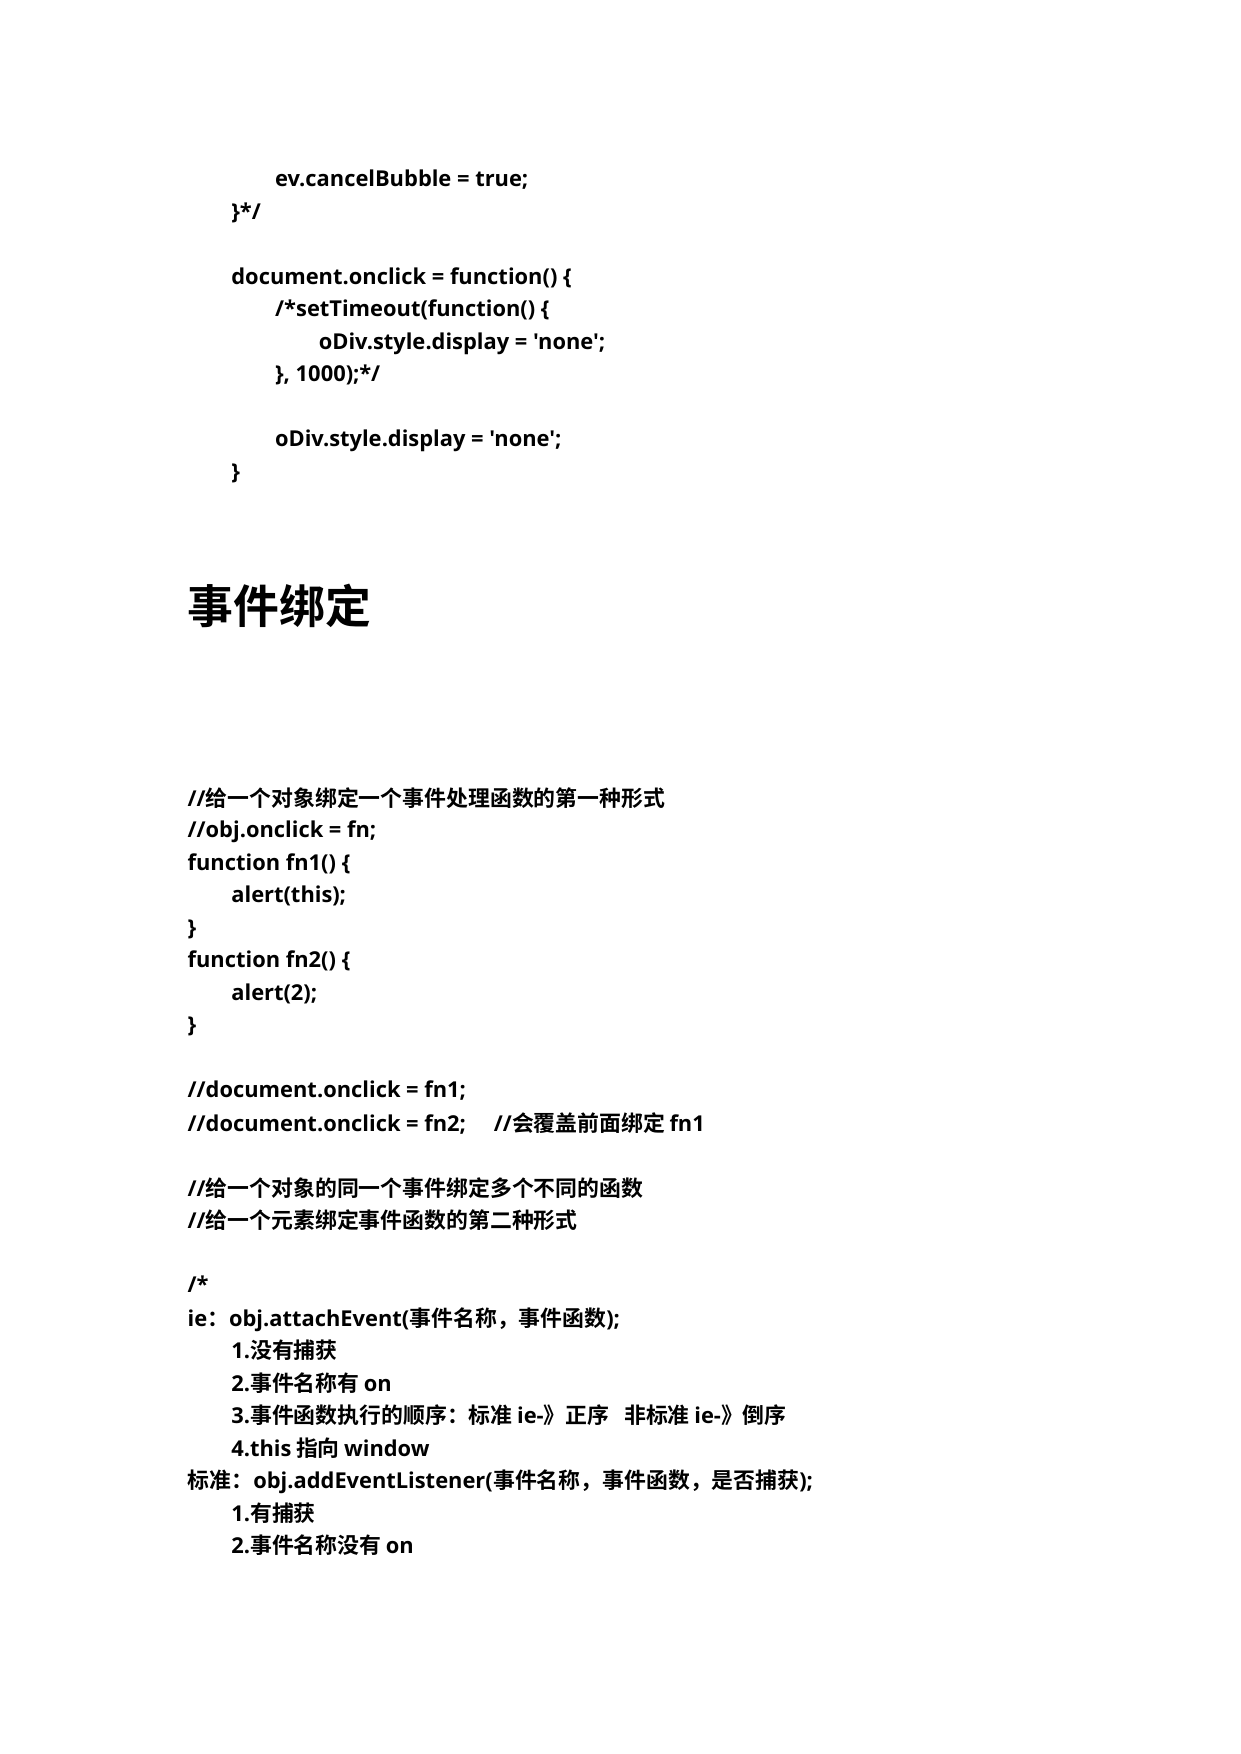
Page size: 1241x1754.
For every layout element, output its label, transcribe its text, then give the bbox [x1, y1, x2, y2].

text 2.事件名称有on [187, 1365, 1053, 1398]
text /* [187, 1268, 1053, 1300]
subtitle 事件绑定 [187, 555, 1053, 652]
text //document.onclick = fn1; [187, 1073, 1053, 1105]
text 4.this指向window [187, 1430, 1053, 1463]
text oDiv.style.display = 'none'; [187, 324, 1053, 357]
text } [187, 1008, 1053, 1040]
text //给一个对象绑定一个事件处理函数的第一种形式 [187, 780, 1053, 813]
text ie：obj.attachEvent(事件名称，事件函数); [187, 1300, 1053, 1333]
text function fn1() { [187, 845, 1053, 878]
text alert(2); [187, 975, 1053, 1008]
text /*setTimeout(function() { [187, 292, 1053, 324]
text } [187, 910, 1053, 943]
text //document.onclick = fn2; //会覆盖前面绑定fn1 [187, 1105, 1053, 1138]
text 1.没有捕获 [187, 1333, 1053, 1365]
text document.onclick = function() { [187, 259, 1053, 292]
text 2.事件名称没有on [187, 1528, 1053, 1560]
text ev.cancelBubble = true; [187, 162, 1053, 194]
text }, 1000);*/ [187, 357, 1053, 389]
text 1.有捕获 [187, 1495, 1053, 1528]
text //给一个对象的同一个事件绑定多个不同的函数 [187, 1170, 1053, 1203]
text //给一个元素绑定事件函数的第二种形式 [187, 1203, 1053, 1235]
text }*/ [187, 194, 1053, 227]
text //obj.onclick = fn; [187, 813, 1053, 845]
text 3.事件函数执行的顺序：标准ie-》正序 非标准ie-》倒序 [187, 1398, 1053, 1430]
text oDiv.style.display = 'none'; [187, 422, 1053, 454]
text 标准：obj.addEventListener(事件名称，事件函数，是否捕获); [187, 1463, 1053, 1495]
text } [187, 454, 1053, 487]
text function fn2() { [187, 943, 1053, 975]
text alert(this); [187, 878, 1053, 910]
